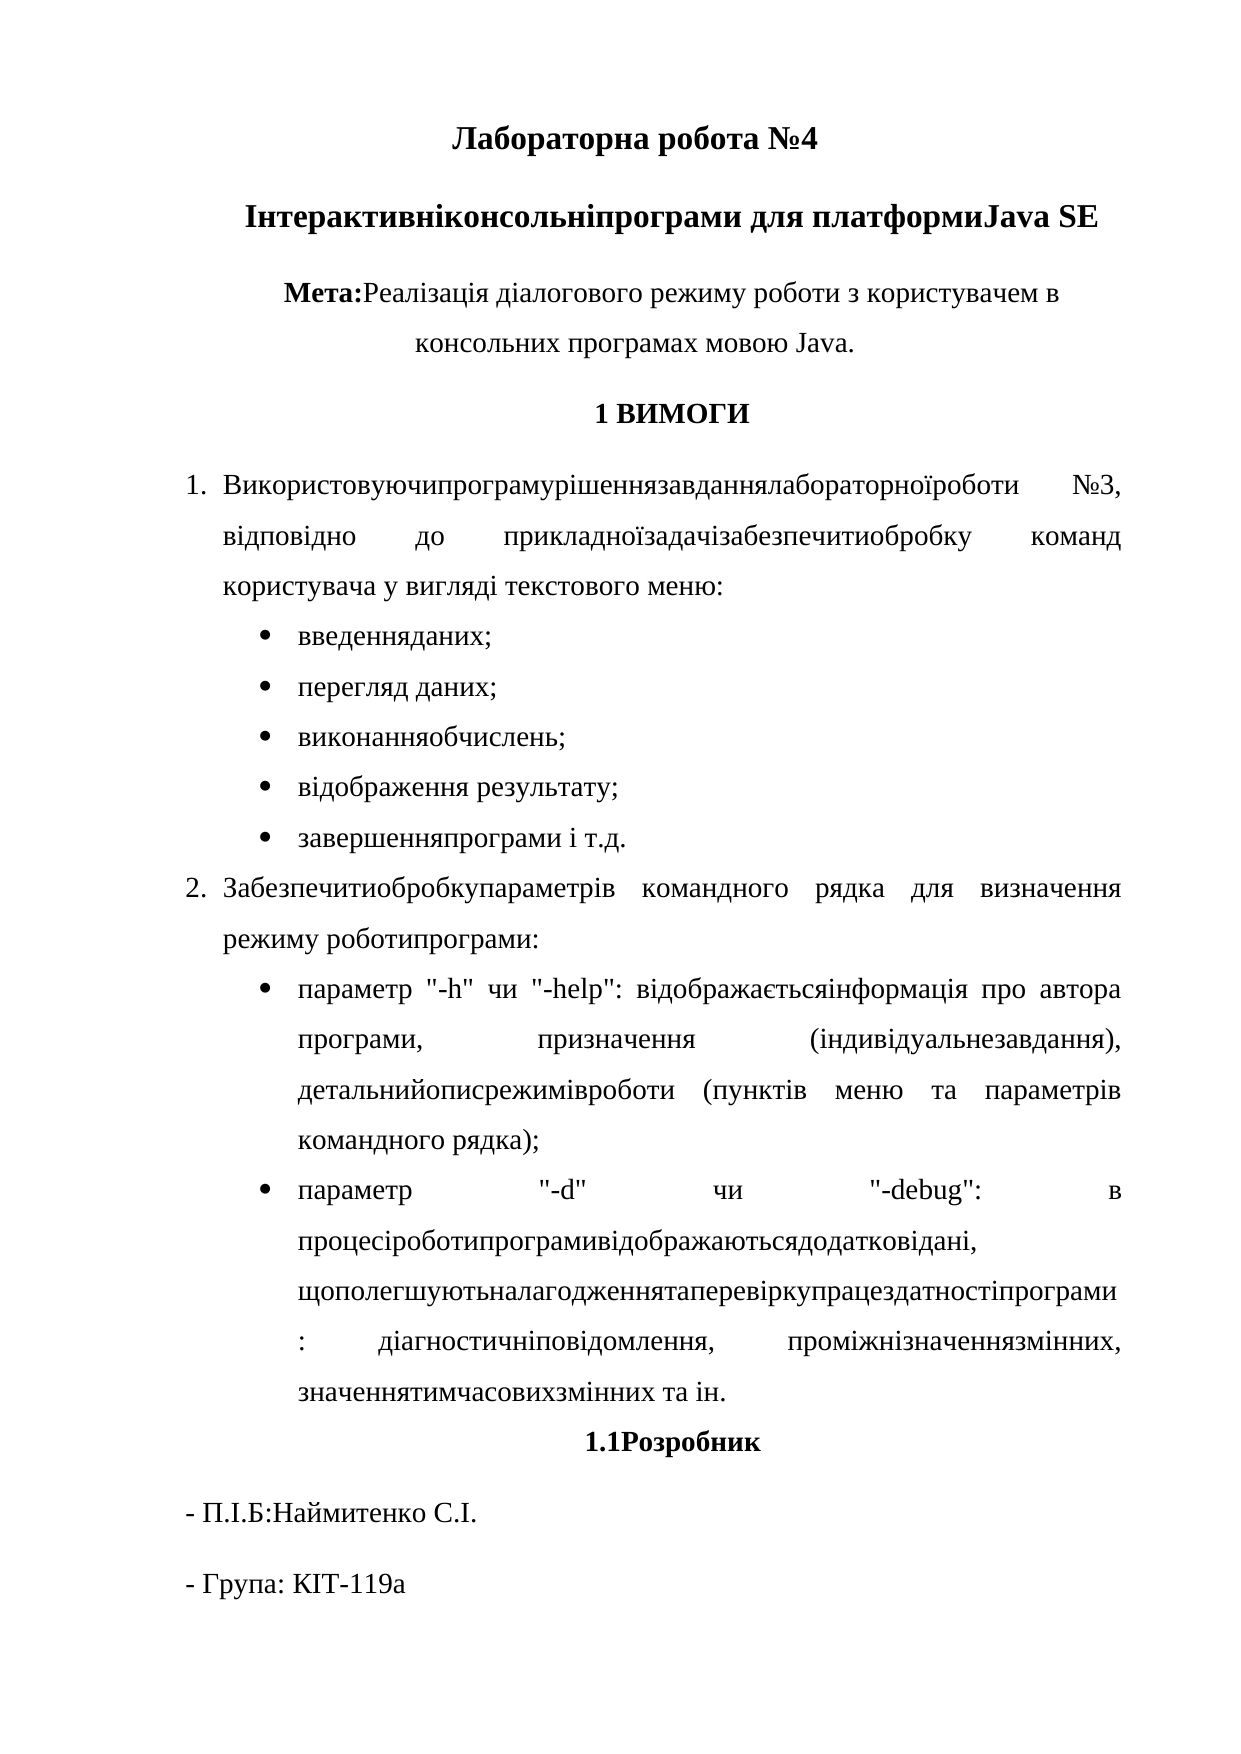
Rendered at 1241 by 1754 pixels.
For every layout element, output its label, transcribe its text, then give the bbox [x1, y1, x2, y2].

list перегляд даних; [260, 669, 1122, 702]
text 1 ВИМОГИ [148, 396, 1122, 430]
list відображення результату; [260, 769, 1122, 803]
list параметр "-d" чи "-debug": в процесіроботипрограмивідображаютьсядодатковідані, щополегшуютьналагодженнятаперевіркупрацездатностіпрограми: діагностичніповідомлення, проміжнізначеннязмінних, значеннятимчасовихзмінних та ін. [260, 1172, 1122, 1407]
text Мета:Реалізація діалогового режиму роботи з користувачем в консольних програмах мовою Java. [148, 275, 1122, 359]
text - П.І.Б:Наймитенко С.І. [185, 1495, 1122, 1529]
text Інтерактивніконсольніпрограми для платформиJava SE [148, 196, 1122, 235]
list параметр "-h" чи "-help": відображаєтьсяінформація про автора програми, призначення (індивідуальнезавдання), детальнийописрежимівроботи (пунктів меню та параметрів командного рядка); [260, 971, 1122, 1156]
list завершенняпрограми і т.д. [260, 820, 1122, 854]
list виконанняобчислень; [260, 719, 1122, 753]
text - Група: КІТ-119а [185, 1566, 1122, 1600]
list Використовуючипрограмурішеннязавданнялабораторноїроботи №3, відповідно до прикладноїзадачізабезпечитиобробку команд користувача у вигляді текстового меню: [185, 467, 1122, 602]
list Забезпечитиобробкупараметрів командного рядка для визначення режиму роботипрограми: [185, 870, 1122, 954]
list 1.1Розробник [223, 1424, 1122, 1458]
text Лабораторна робота №4 [148, 118, 1122, 156]
list введенняданих; [260, 618, 1122, 652]
